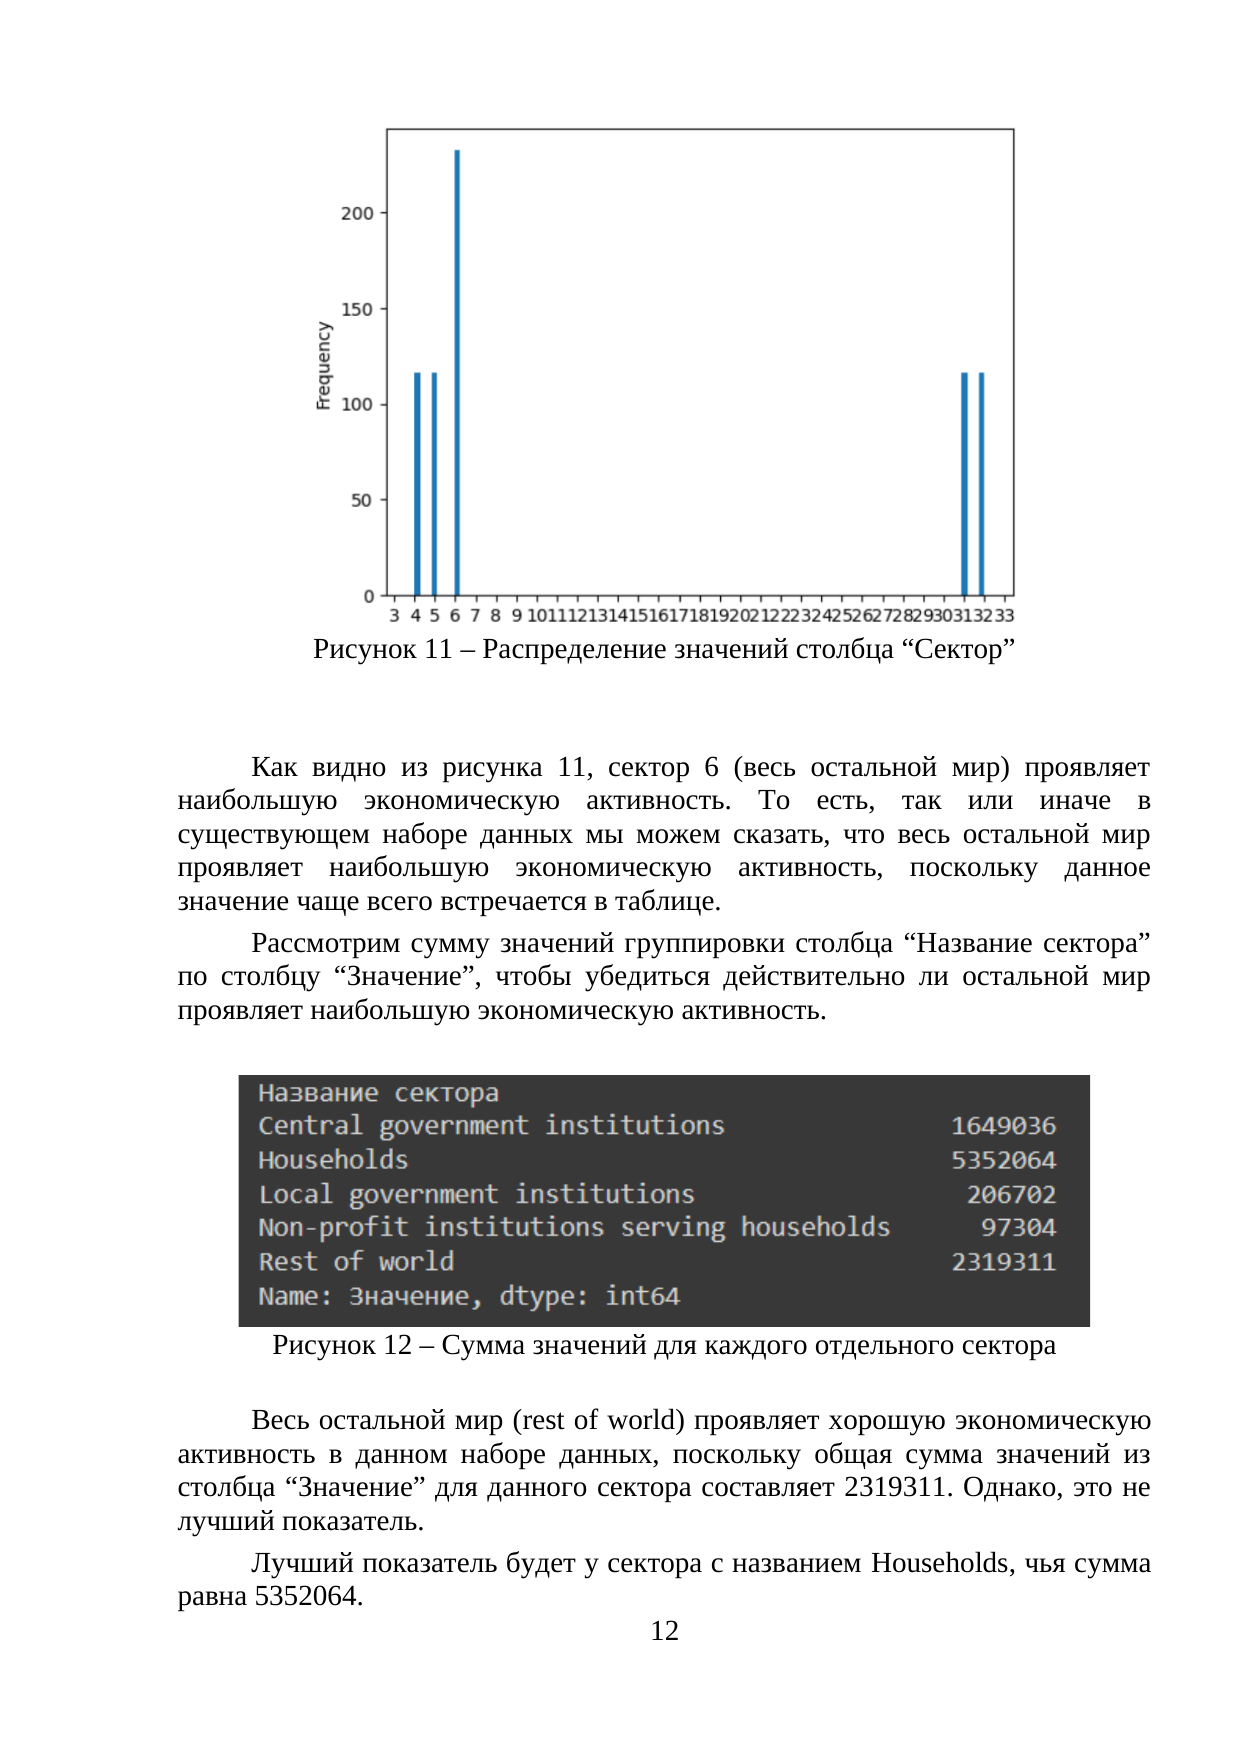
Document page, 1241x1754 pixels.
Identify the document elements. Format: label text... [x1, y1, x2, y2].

text Рисунок 12 – Сумма значений для каждого отдельного сектора [177, 1327, 1152, 1361]
text Рассмотрим сумму значений группировки столбца “Название сектора” по столбцу “Значение”, чтобы убедиться действительно ли остальной мир проявляет наибольшую экономическую активность. [177, 925, 1152, 1025]
text Рисунок 11 – Распределение значений столбца “Сектор” [177, 631, 1152, 665]
text Весь остальной мир (rest of world) проявляет хорошую экономическую активность в данном наборе данных, поскольку общая сумма значений из столбца “Значение” для данного сектора составляет 2319311. Однако, это не лучший показатель. [177, 1402, 1152, 1537]
text Как видно из рисунка 11, сектор 6 (весь остальной мир) проявляет наибольшую экономическую активность. То есть, так или иначе в существующем наборе данных мы можем сказать, что весь остальной мир проявляет наибольшую экономическую активность, поскольку данное значение чаще всего встречается в таблице. [177, 749, 1152, 916]
picture [238, 1075, 1091, 1327]
picture [307, 118, 1022, 632]
text Лучший показатель будет у сектора с названием Households, чья сумма равна 5352064. [177, 1545, 1152, 1612]
